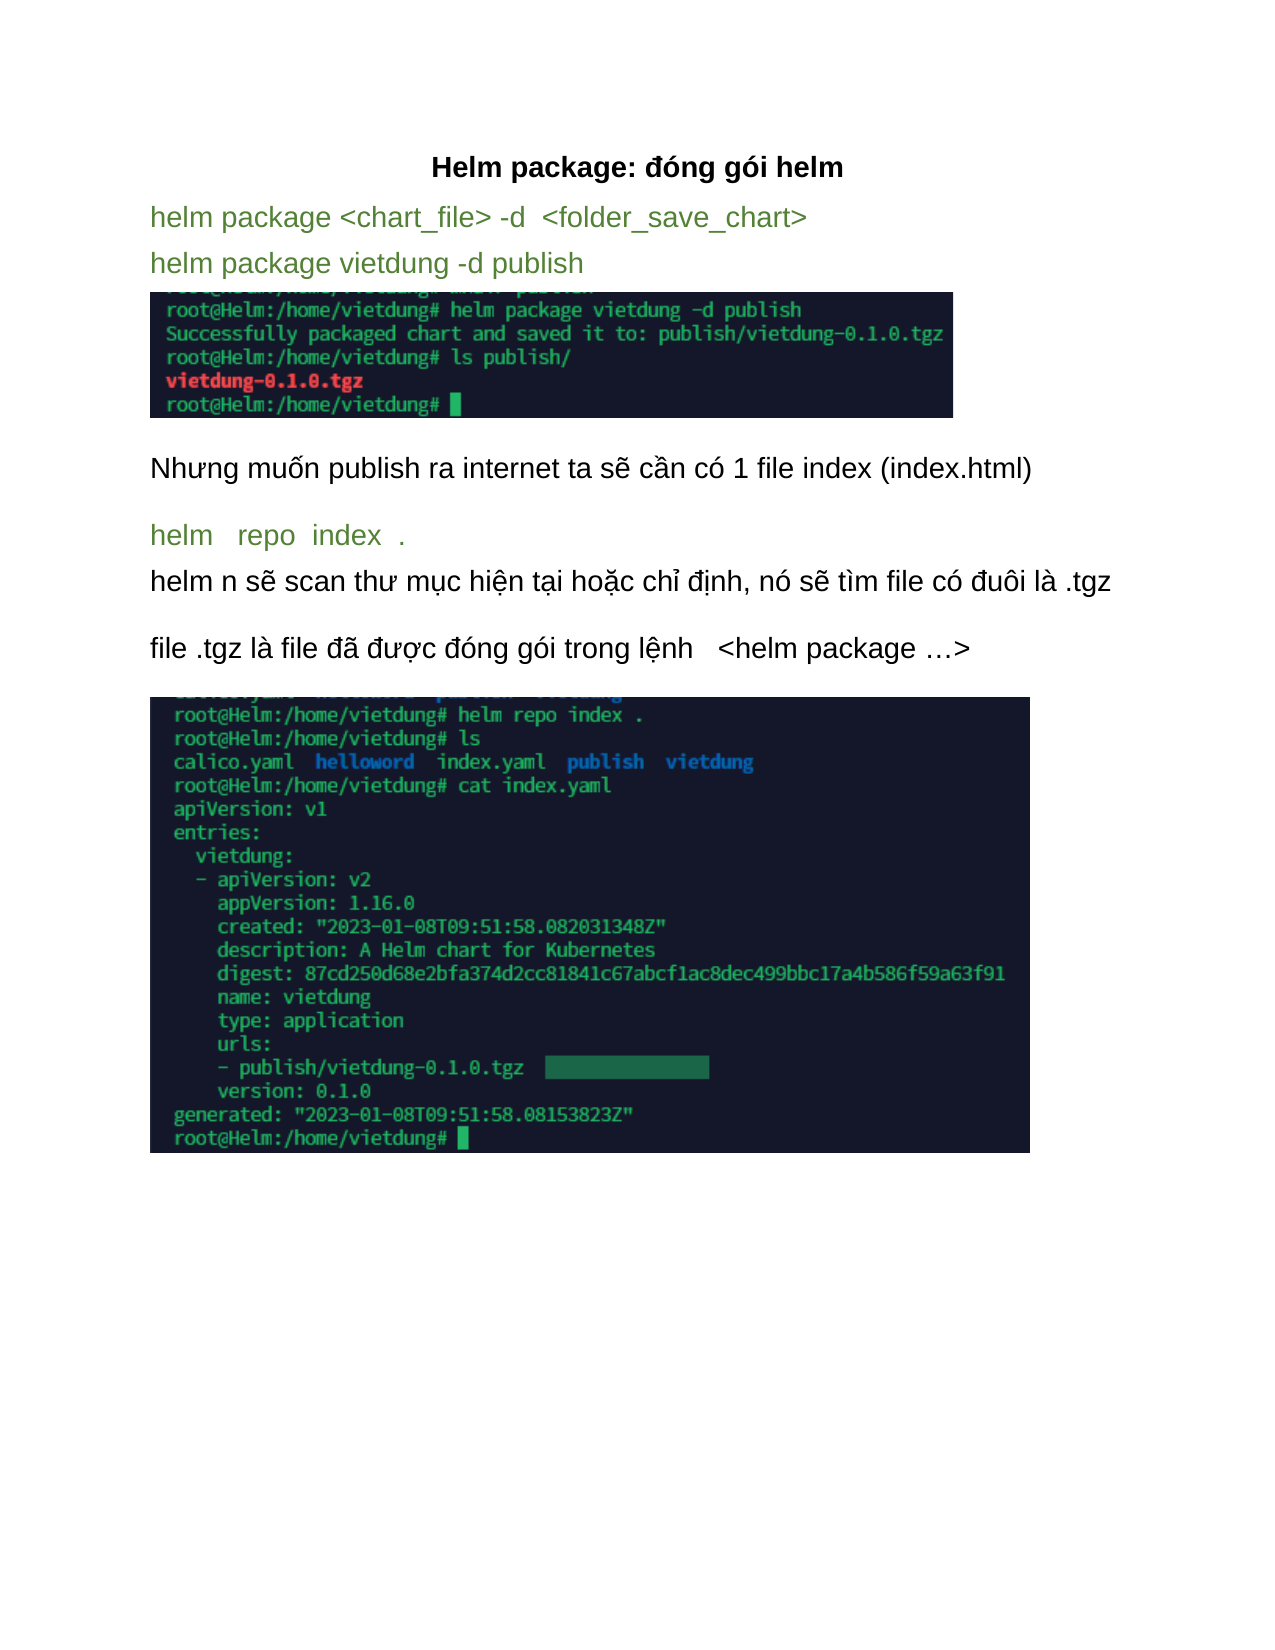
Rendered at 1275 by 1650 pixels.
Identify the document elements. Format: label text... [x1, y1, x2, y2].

picture [150, 292, 954, 418]
picture [150, 697, 1030, 1153]
text helm n sẽ scan thư mục hiện tại hoặc chỉ định, nó sẽ tìm file có đuôi là .tgz [150, 564, 1125, 597]
subtitle Helm package: đóng gói helm [150, 150, 1125, 183]
text Nhưng muốn publish ra internet ta sẽ cần có 1 file index (index.html) [150, 451, 1125, 484]
text file .tgz là file đã được đóng gói trong lệnh <helm package …> [150, 631, 1125, 664]
text helm package vietdung -d publish [150, 246, 1125, 280]
text helm package <chart_file> -d <folder_save_chart> [150, 200, 1125, 234]
text helm repo index . [150, 518, 1125, 551]
